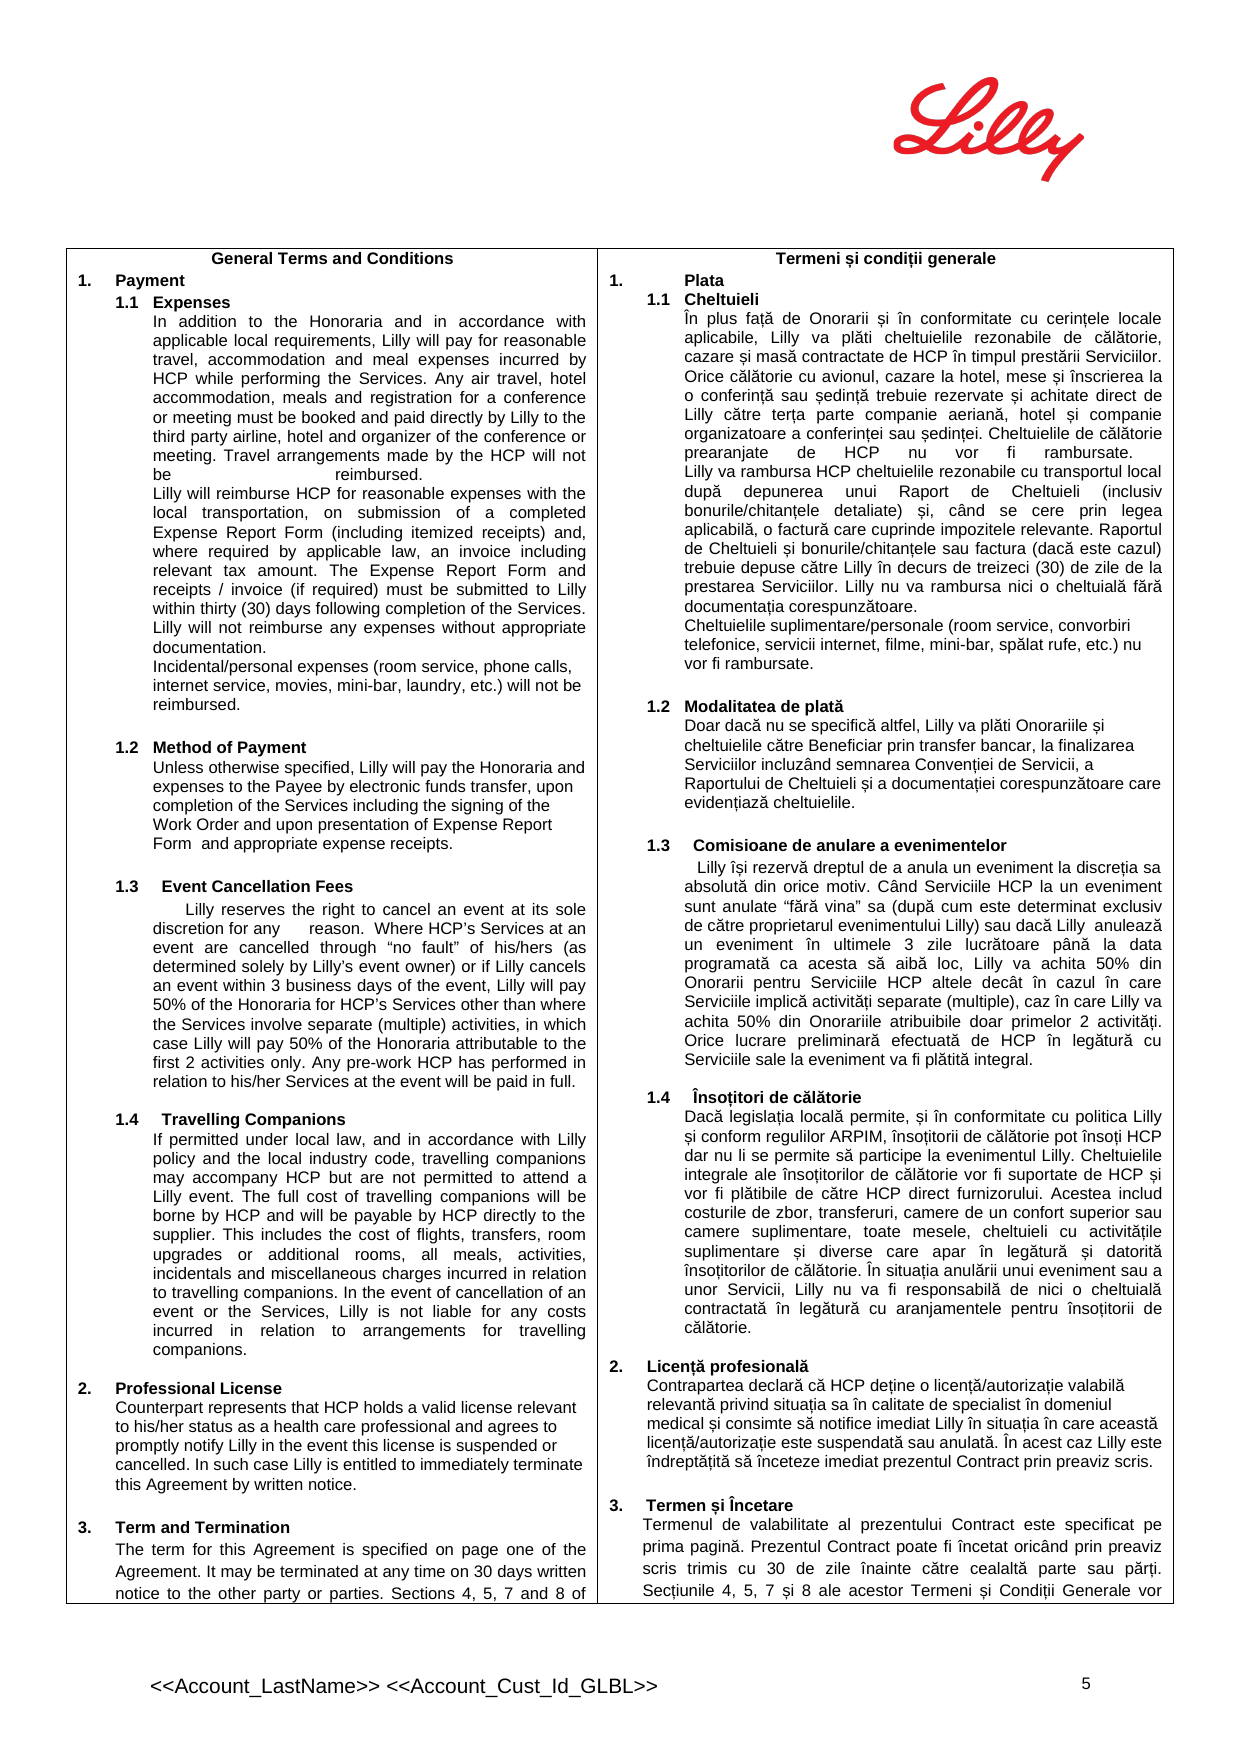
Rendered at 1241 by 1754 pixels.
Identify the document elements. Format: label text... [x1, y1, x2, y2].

picture [893, 77, 1084, 182]
